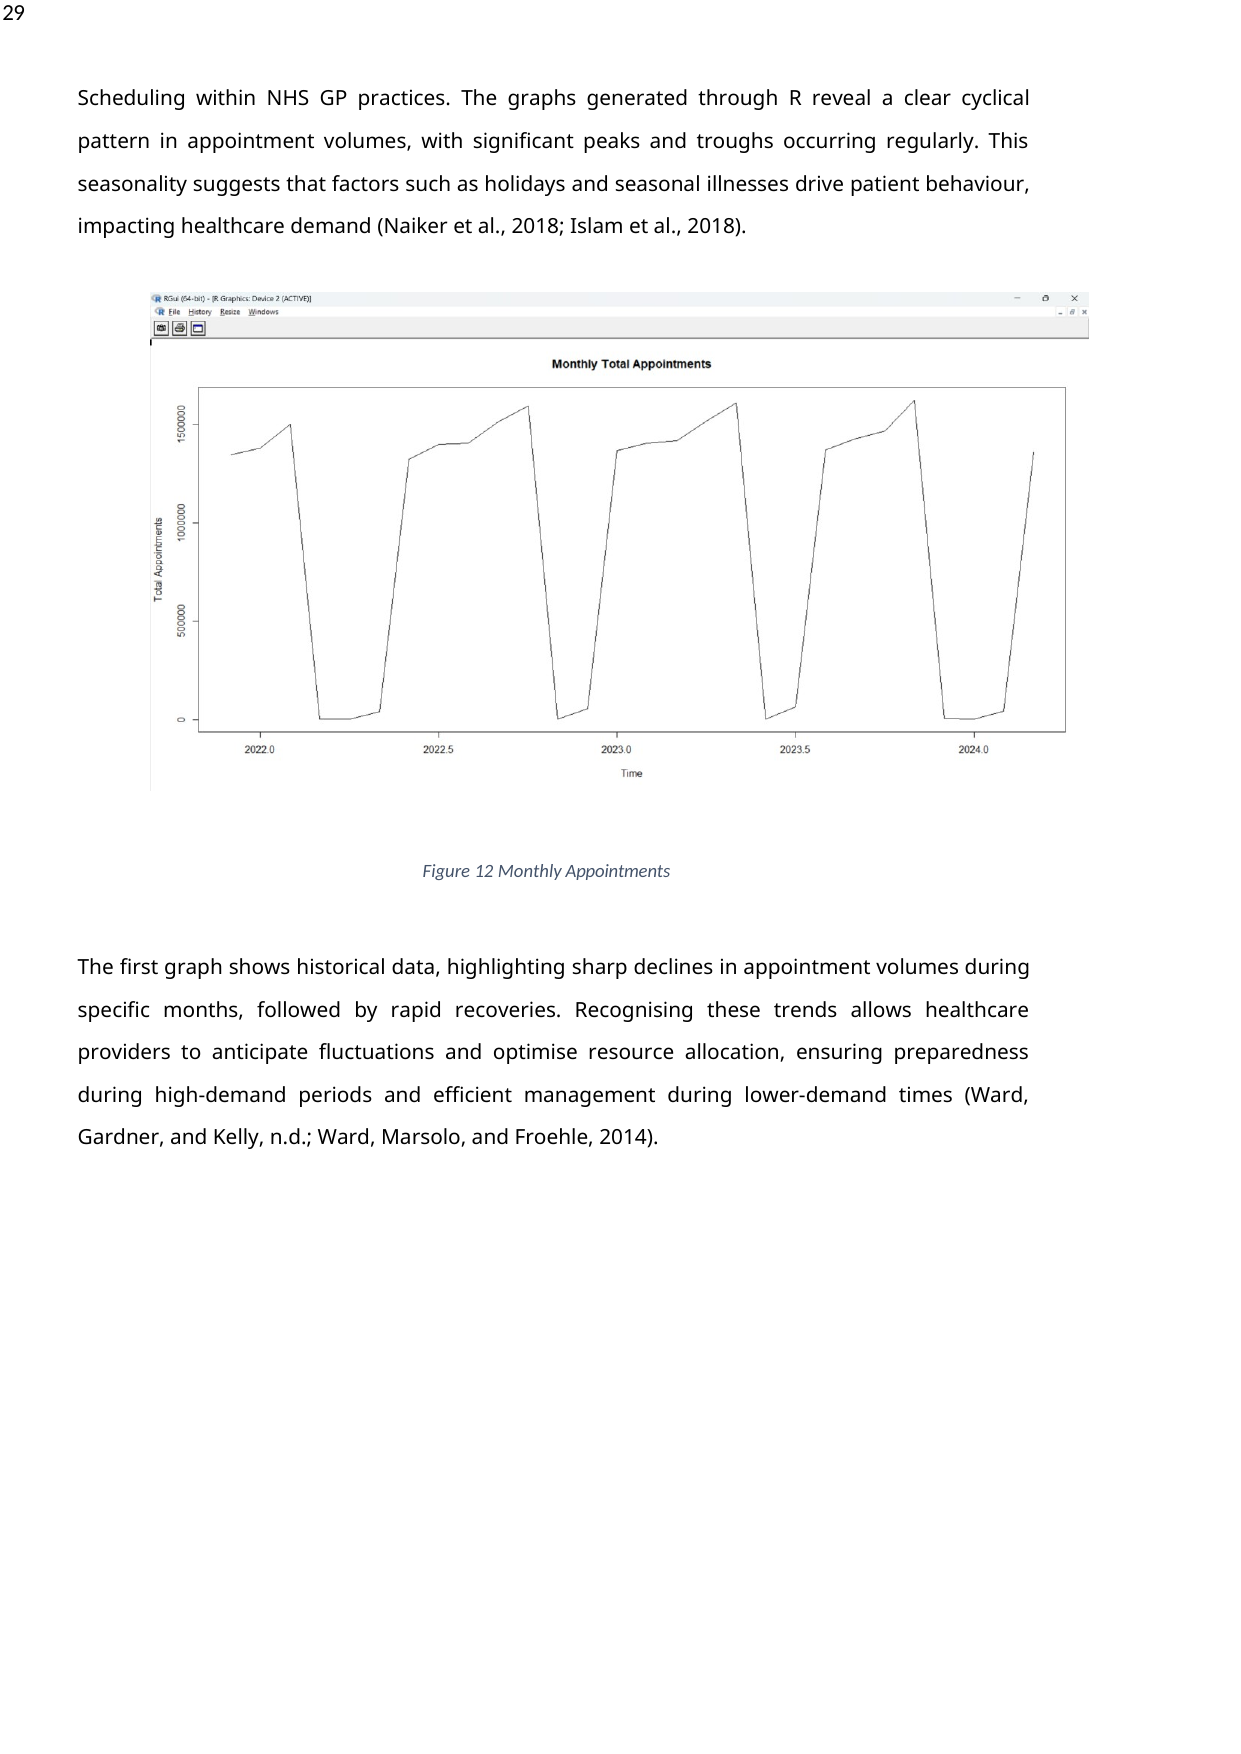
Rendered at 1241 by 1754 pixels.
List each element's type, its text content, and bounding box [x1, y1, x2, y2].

text Figure 12 Monthly Appointments [422, 859, 1165, 882]
text The first graph shows historical data, highlighting sharp declines in appointment volumes during specific months, followed by rapid recoveries. Recognising these trends allows healthcare providers to anticipate fluctuations and optimise resource allocation, ensuring preparedness during high-demand periods and efficient management during lower-demand times (Ward, Gardner, and Kelly, n.d.; Ward, Marsolo, and Froehle, 2014). [77, 952, 1030, 1151]
picture [150, 292, 1089, 791]
text Scheduling within NHS GP practices. The graphs generated through R reveal a clear cyclical pattern in appointment volumes, with significant peaks and troughs occurring regularly. This seasonality suggests that factors such as holidays and seasonal illnesses drive patient behaviour, impacting healthcare demand (Naiker et al., 2018; Islam et al., 2018). [77, 83, 1030, 240]
